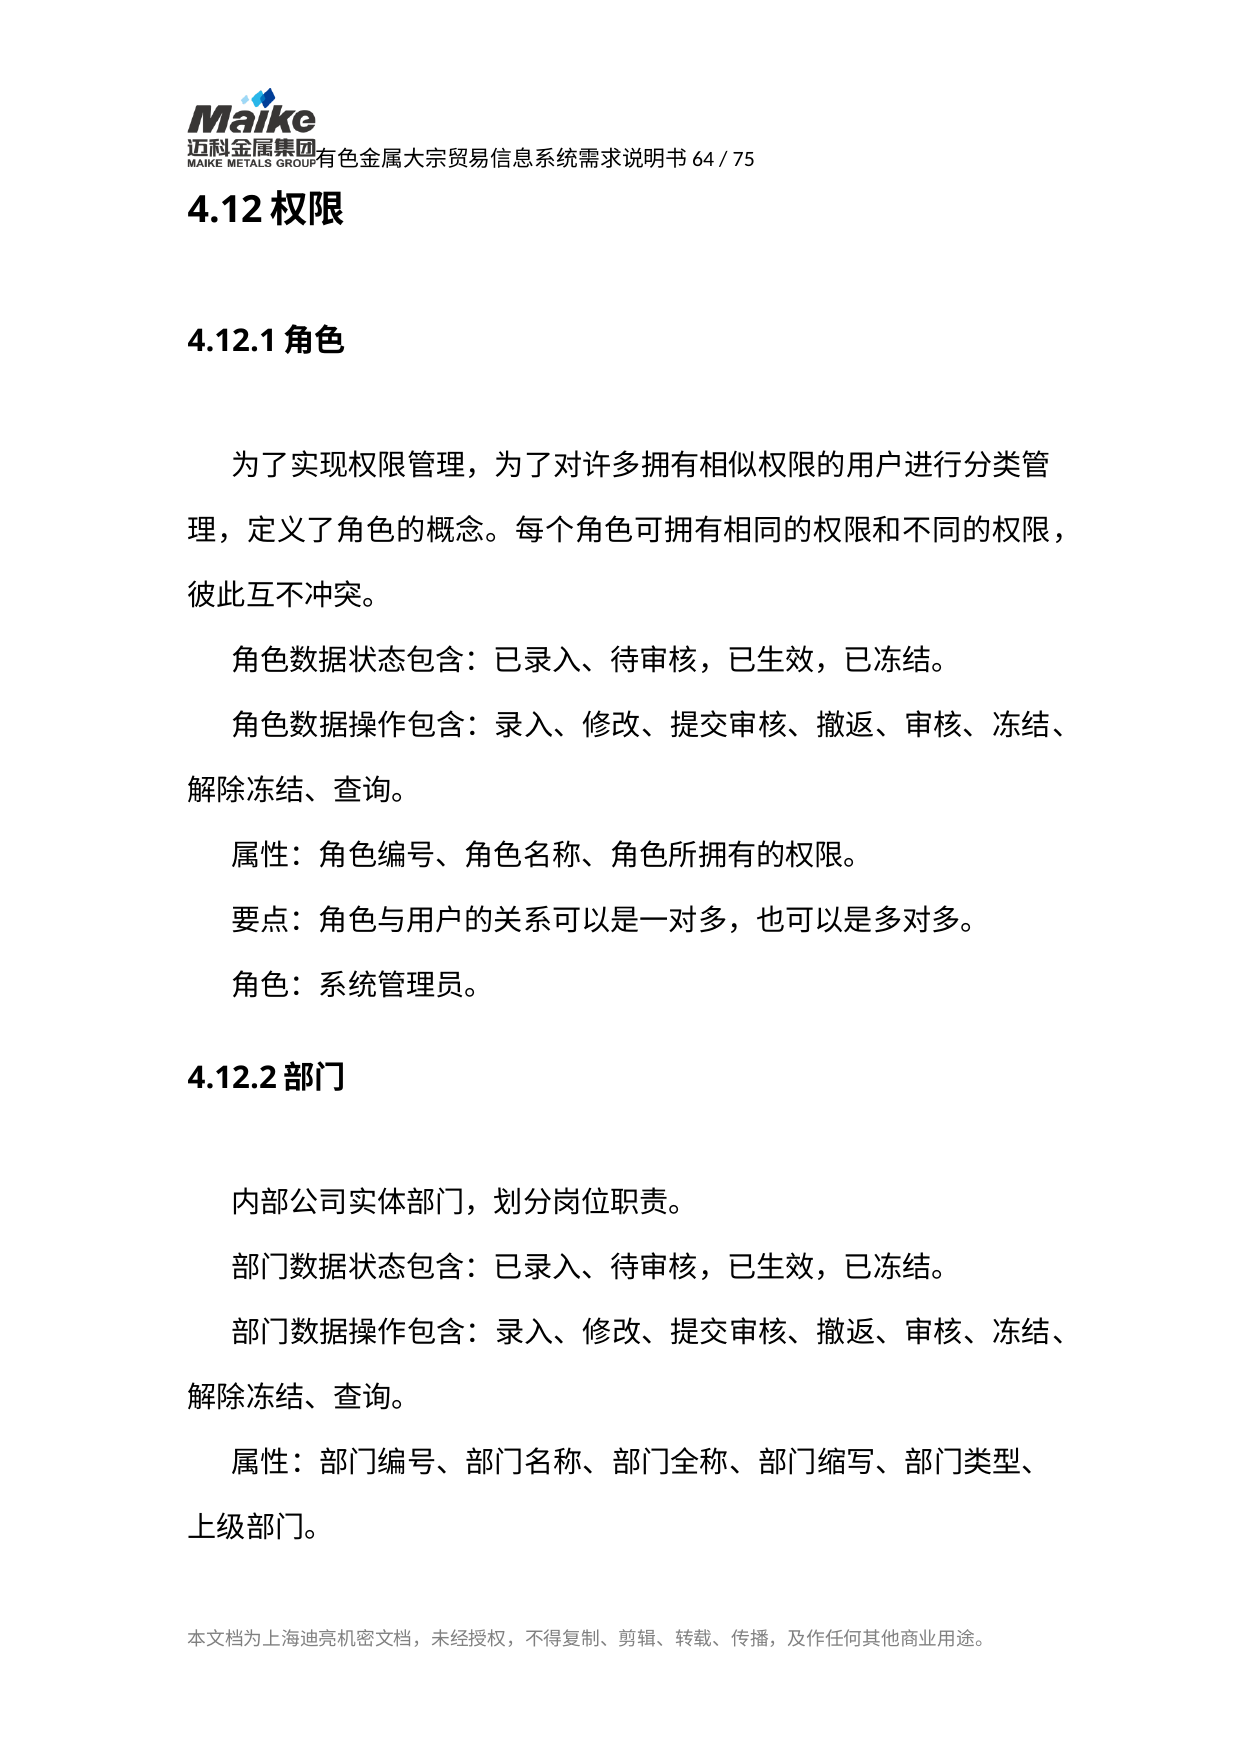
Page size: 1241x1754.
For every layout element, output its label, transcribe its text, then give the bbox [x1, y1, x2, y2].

text 角色：系统管理员。 [187, 950, 1053, 1015]
text 属性：部门编号、部门名称、部门全称、部门缩写、部门类型、上级部门。 [187, 1428, 1053, 1558]
subtitle 4.12.1角色 [187, 305, 1053, 370]
text 角色数据状态包含：已录入、待审核，已生效，已冻结。 [187, 625, 1053, 690]
text 角色数据操作包含：录入、修改、提交审核、撤返、审核、冻结、解除冻结、查询。 [187, 690, 1053, 820]
text 部门数据状态包含：已录入、待审核，已生效，已冻结。 [187, 1233, 1053, 1298]
text 部门数据操作包含：录入、修改、提交审核、撤返、审核、冻结、解除冻结、查询。 [187, 1298, 1053, 1428]
text 要点：角色与用户的关系可以是一对多，也可以是多对多。 [187, 885, 1053, 950]
picture [187, 88, 316, 167]
text 内部公司实体部门，划分岗位职责。 [187, 1168, 1053, 1233]
text 为了实现权限管理，为了对许多拥有相似权限的用户进行分类管理，定义了角色的概念。每个角色可拥有相同的权限和不同的权限，彼此互不冲突。 [187, 430, 1053, 625]
text 属性：角色编号、角色名称、角色所拥有的权限。 [187, 820, 1053, 885]
subtitle 4.12权限 [187, 173, 1053, 238]
subtitle 4.12.2部门 [187, 1042, 1053, 1107]
